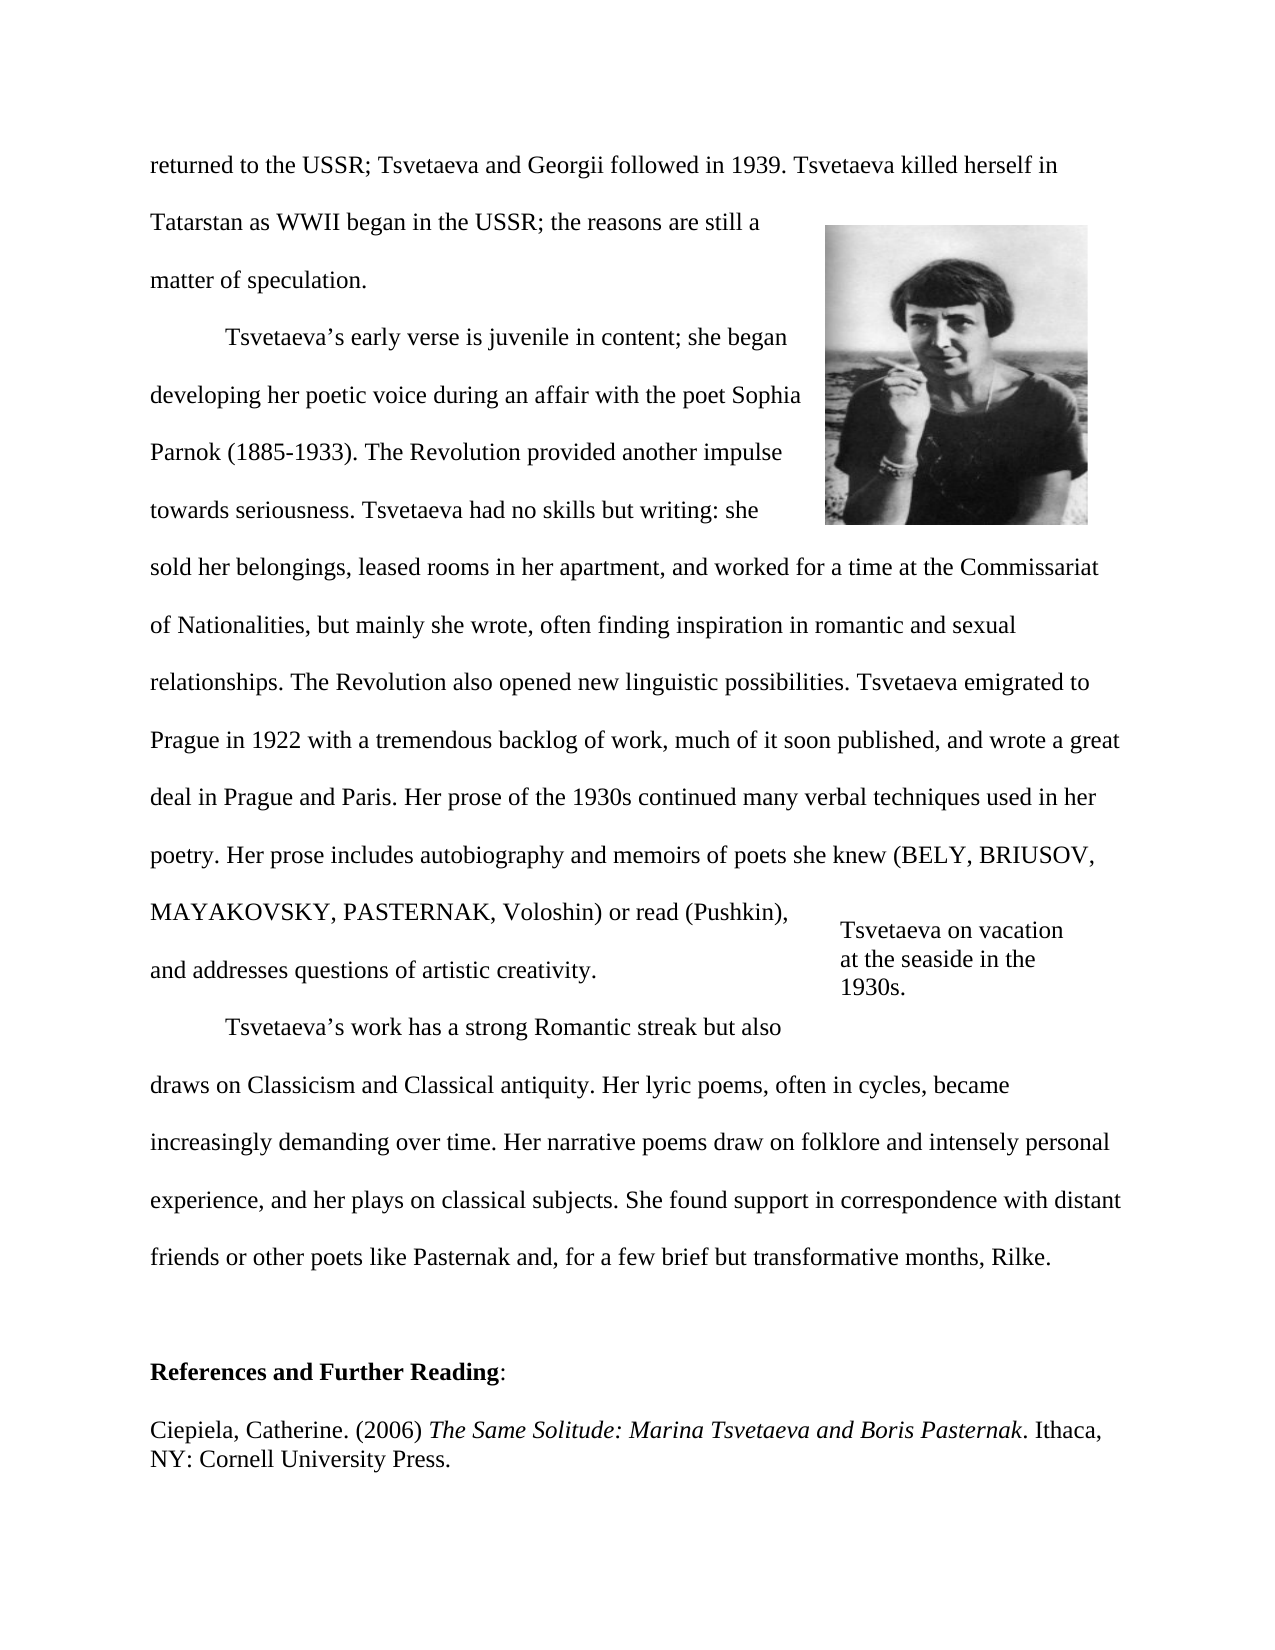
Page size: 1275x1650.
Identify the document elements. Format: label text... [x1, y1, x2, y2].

picture [825, 225, 1088, 525]
text References and Further Reading: [150, 1357, 1125, 1386]
text Ciepiela, Catherine. (2006) The Same Solitude: Marina Tsvetaeva and Boris Pasternak. Ithaca, NY: Cornell University Press. [150, 1415, 1125, 1472]
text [150, 150, 1125, 294]
text Tsvetaeva’s early verse is juvenile in content; she began developing her poetic voice during an affair with the poet Sophia Parnok (1885-1933). The Revolution provided another impulse towards seriousness. Tsvetaeva had no skills but writing: she sold her belongings, leased rooms in her apartment, and worked for a time at the Commissariat of Nationalities, but mainly she wrote, often finding inspiration in romantic and sexual relationships. The Revolution also opened new linguistic possibilities. Tsvetaeva emigrated to Prague in 1922 with a tremendous backlog of work, much of it soon published, and wrote a great deal in Prague and Paris. Her prose of the 1930s continued many verbal techniques used in her poetry. Her prose includes autobiography and memoirs of poets she knew (BELY, BRIUSOV, MAYAKOVSKY, PASTERNAK, Voloshin) or read (Pushkin), and addresses questions of artistic creativity. [150, 322, 1125, 984]
text Tsvetaeva’s work has a strong Romantic streak but also draws on Classicism and Classical antiquity. Her lyric poems, often in cycles, became increasingly demanding over time. Her narrative poems draw on folklore and intensely personal experience, and her plays on classical subjects. She found support in correspondence with distant friends or other poets like Pasternak and, for a few brief but transformative months, Rilke. [150, 1012, 1125, 1271]
